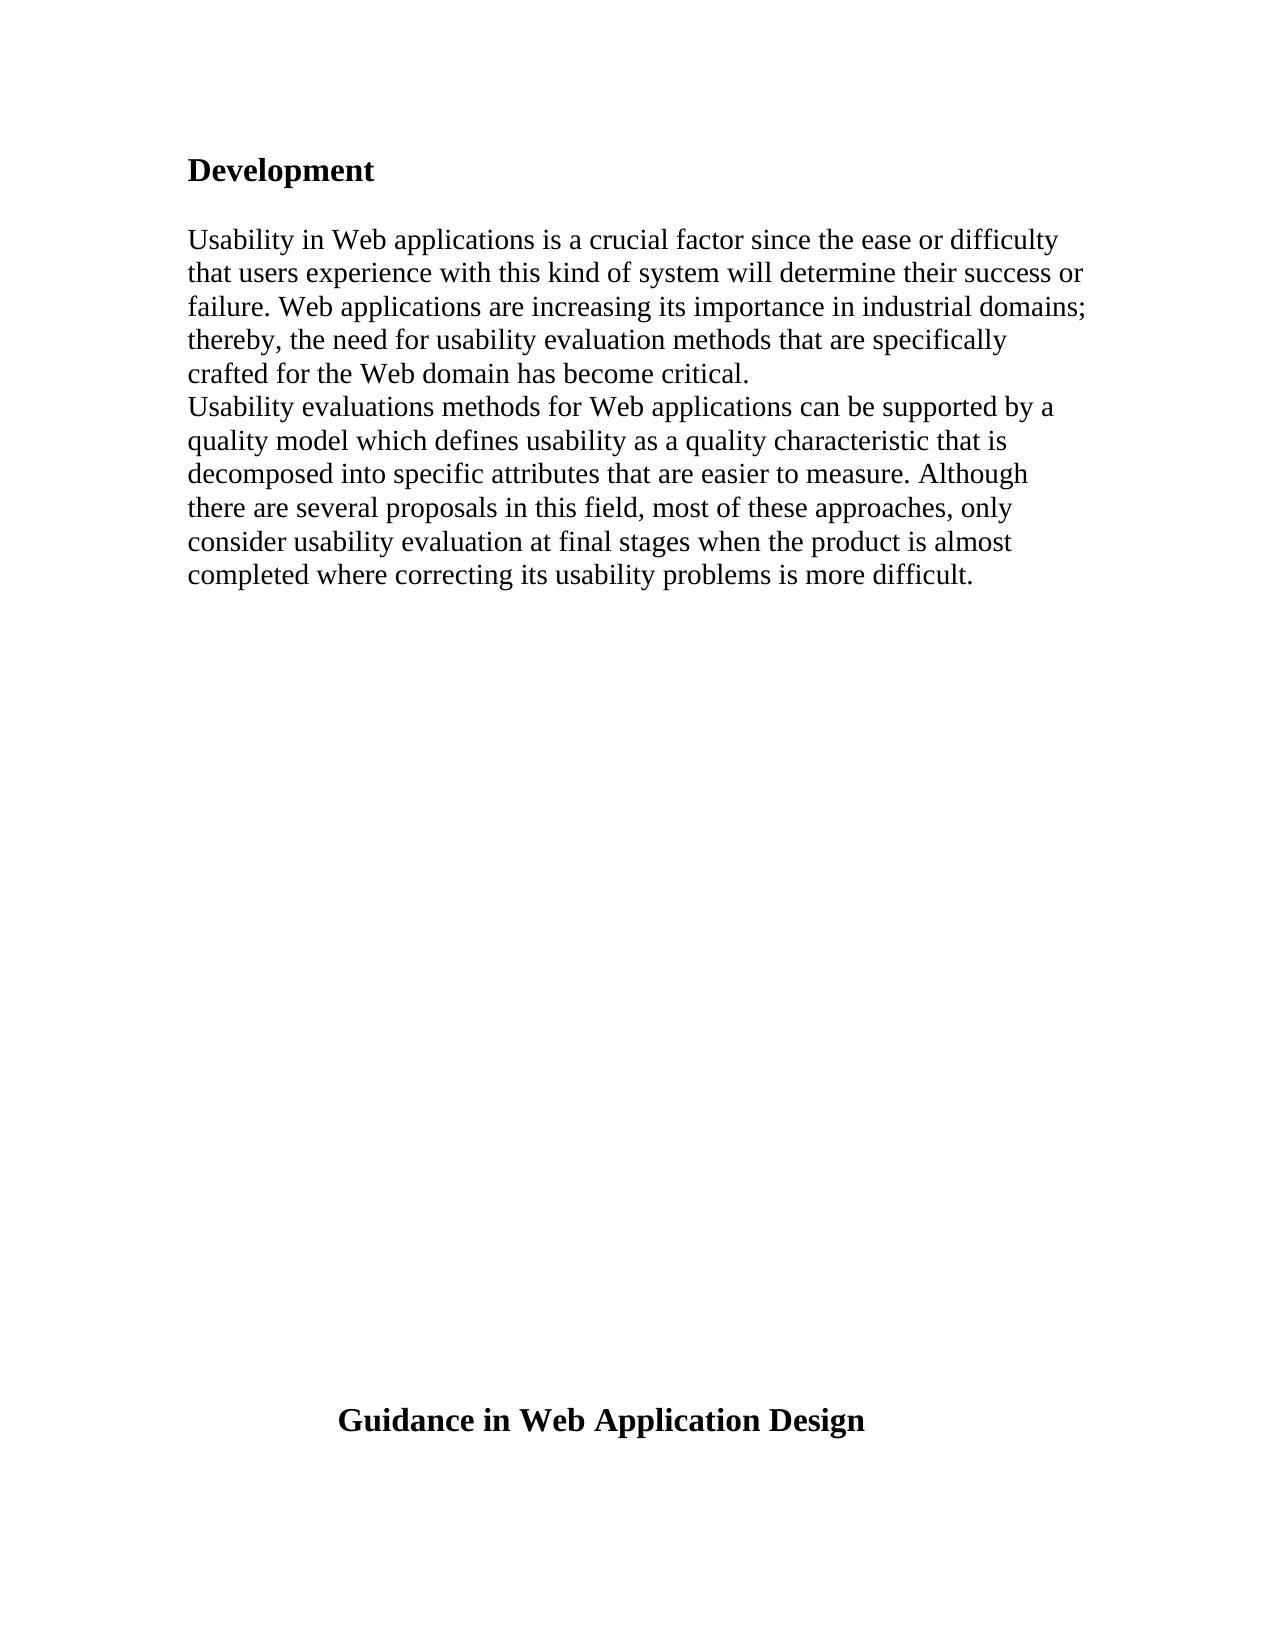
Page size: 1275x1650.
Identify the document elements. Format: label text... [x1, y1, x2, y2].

text Usability evaluations methods for Web applications can be supported by a quality model which defines usability as a quality characteristic that is decomposed into specific attributes that are easier to measure. Although there are several proposals in this field, most of these approaches, only consider usability evaluation at final stages when the product is almost completed where correcting its usability problems is more difficult. [187, 389, 1087, 591]
text Development [187, 150, 1087, 188]
text Guidance in Web Application Design [187, 1401, 1087, 1439]
text Usability in Web applications is a crucial factor since the ease or difficulty that users experience with this kind of system will determine their success or failure. Web applications are increasing its importance in industrial domains; thereby, the need for usability evaluation methods that are specifically crafted for the Web domain has become critical. [187, 222, 1087, 389]
